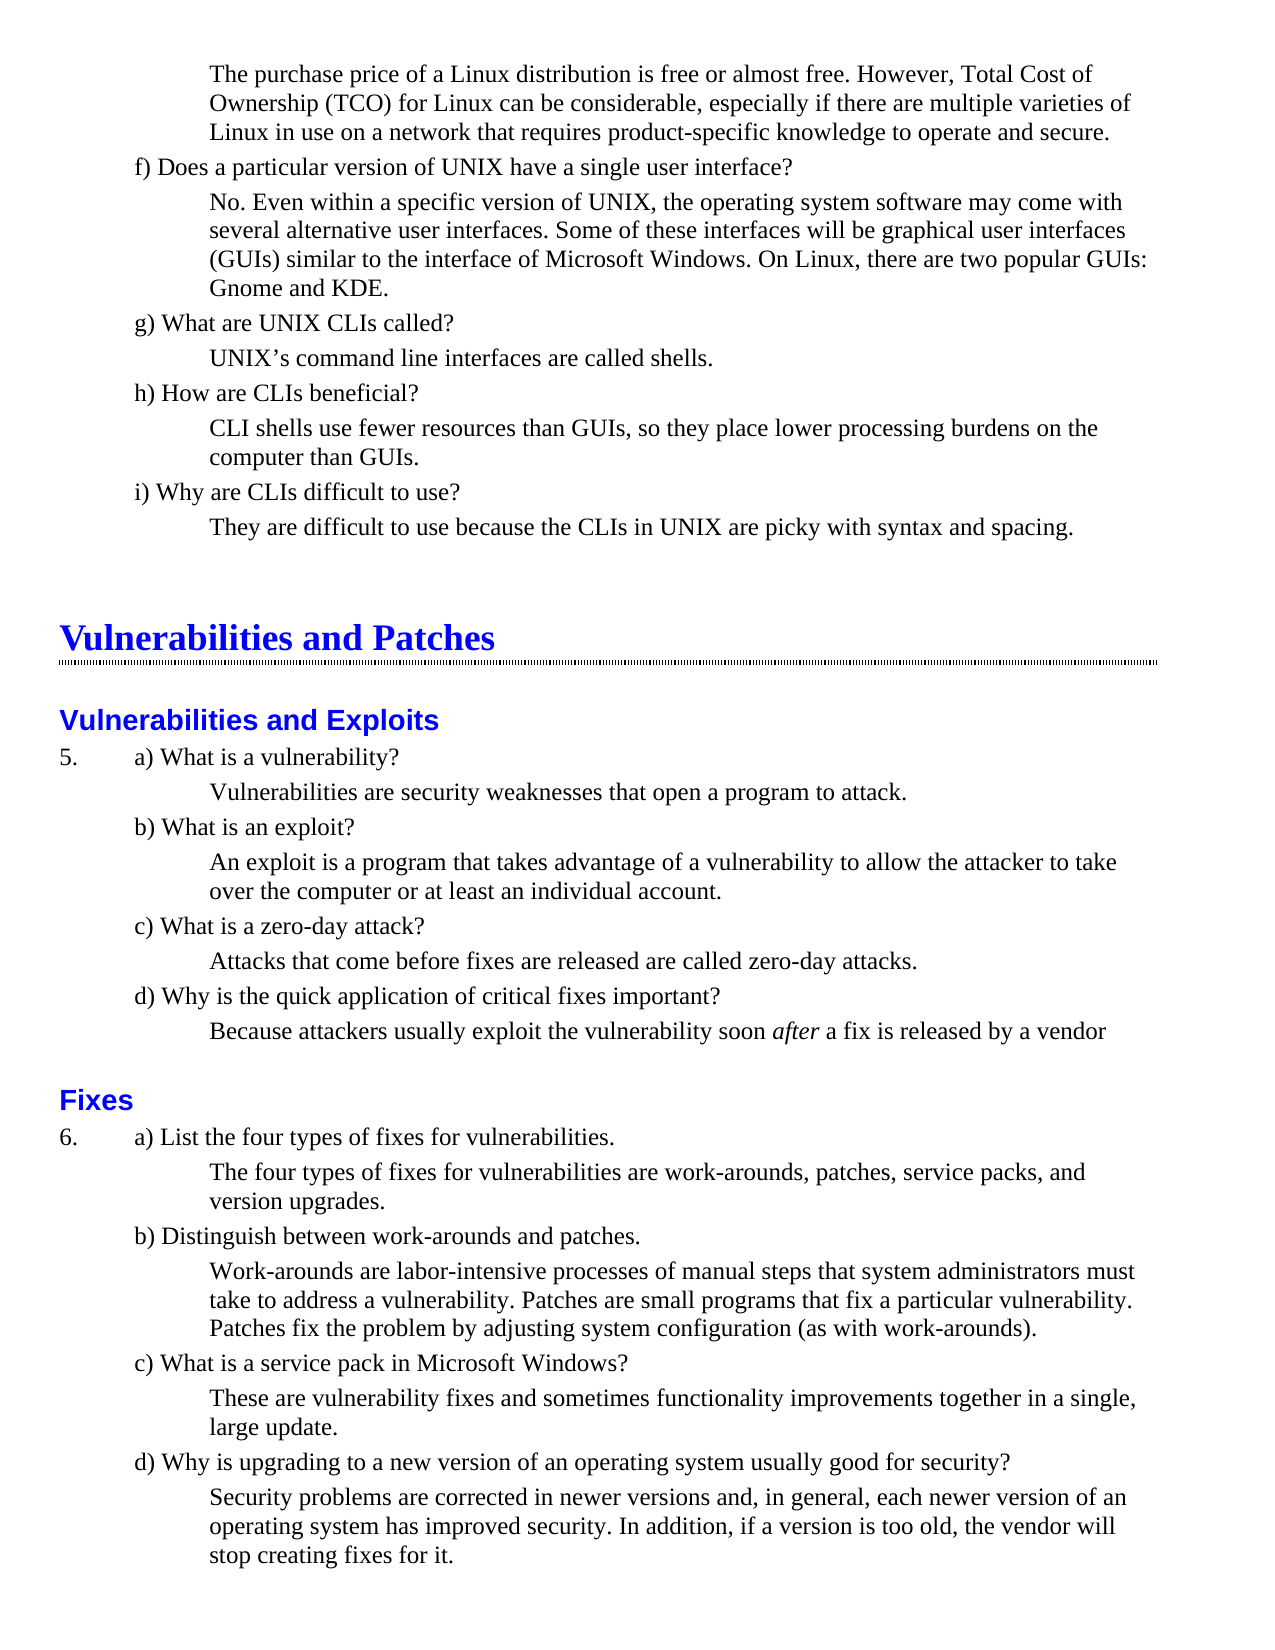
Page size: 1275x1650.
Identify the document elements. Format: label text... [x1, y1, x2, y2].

text Vulnerabilities and Patches [59, 615, 1157, 665]
text b) What is an exploit? [134, 812, 1157, 841]
text Fixes [59, 1082, 1157, 1116]
text c) What is a service pack in Microsoft Windows? [134, 1348, 1157, 1377]
text Vulnerabilities are security weaknesses that open a program to attack. [209, 777, 1157, 806]
text d) Why is the quick application of critical fixes important? [134, 981, 1157, 1010]
text These are vulnerability fixes and sometimes functionality improvements together in a single, large update. [209, 1383, 1157, 1441]
text h) How are CLIs beneficial? [134, 378, 1157, 407]
text Security problems are corrected in newer versions and, in general, each newer version of an operating system has improved security. In addition, if a version is too old, the vendor will stop creating fixes for it. [209, 1482, 1157, 1568]
text c) What is a zero-day attack? [134, 911, 1157, 940]
text Work-arounds are labor-intensive processes of manual steps that system administrators must take to address a vulnerability. Patches are small programs that fix a particular vulnerability. Patches fix the problem by adjusting system configuration (as with work-arounds). [209, 1256, 1157, 1342]
text Because attackers usually exploit the vulnerability soon after a fix is released by a vendor [209, 1016, 1157, 1045]
text CLI shells use fewer resources than GUIs, so they place lower processing burdens on the computer than GUIs. [209, 413, 1157, 470]
text 6. a) List the four types of fixes for vulnerabilities. [59, 1122, 1157, 1151]
text 5. a) What is a vulnerability? [59, 742, 1157, 771]
text b) Distinguish between work-arounds and patches. [134, 1221, 1157, 1250]
text An exploit is a program that takes advantage of a vulnerability to allow the attacker to take over the computer or at least an individual account. [209, 847, 1157, 905]
text The four types of fixes for vulnerabilities are work-arounds, patches, service packs, and version upgrades. [209, 1157, 1157, 1215]
text They are difficult to use because the CLIs in UNIX are picky with syntax and spacing. [209, 512, 1157, 540]
text f) Does a particular version of UNIX have a single user interface? [134, 152, 1157, 180]
text Attacks that come before fixes are released are called zero-day attacks. [209, 946, 1157, 975]
text g) What are UNIX CLIs called? [134, 308, 1157, 337]
text No. Even within a specific version of UNIX, the operating system software may come with several alternative user interfaces. Some of these interfaces will be graphical user interfaces (GUIs) similar to the interface of Microsoft Windows. On Linux, there are two popular GUIs: Gnome and KDE. [209, 187, 1157, 302]
text d) Why is upgrading to a new version of an operating system usually good for security? [134, 1447, 1157, 1476]
text i) Why are CLIs difficult to use? [134, 477, 1157, 505]
text UNIX’s command line interfaces are called shells. [209, 343, 1157, 372]
text The purchase price of a Linux distribution is free or almost free. However, Total Cost of Ownership (TCO) for Linux can be considerable, especially if there are multiple varieties of Linux in use on a network that requires product-specific knowledge to operate and secure. [209, 59, 1157, 145]
text Vulnerabilities and Exploits [59, 703, 1157, 736]
